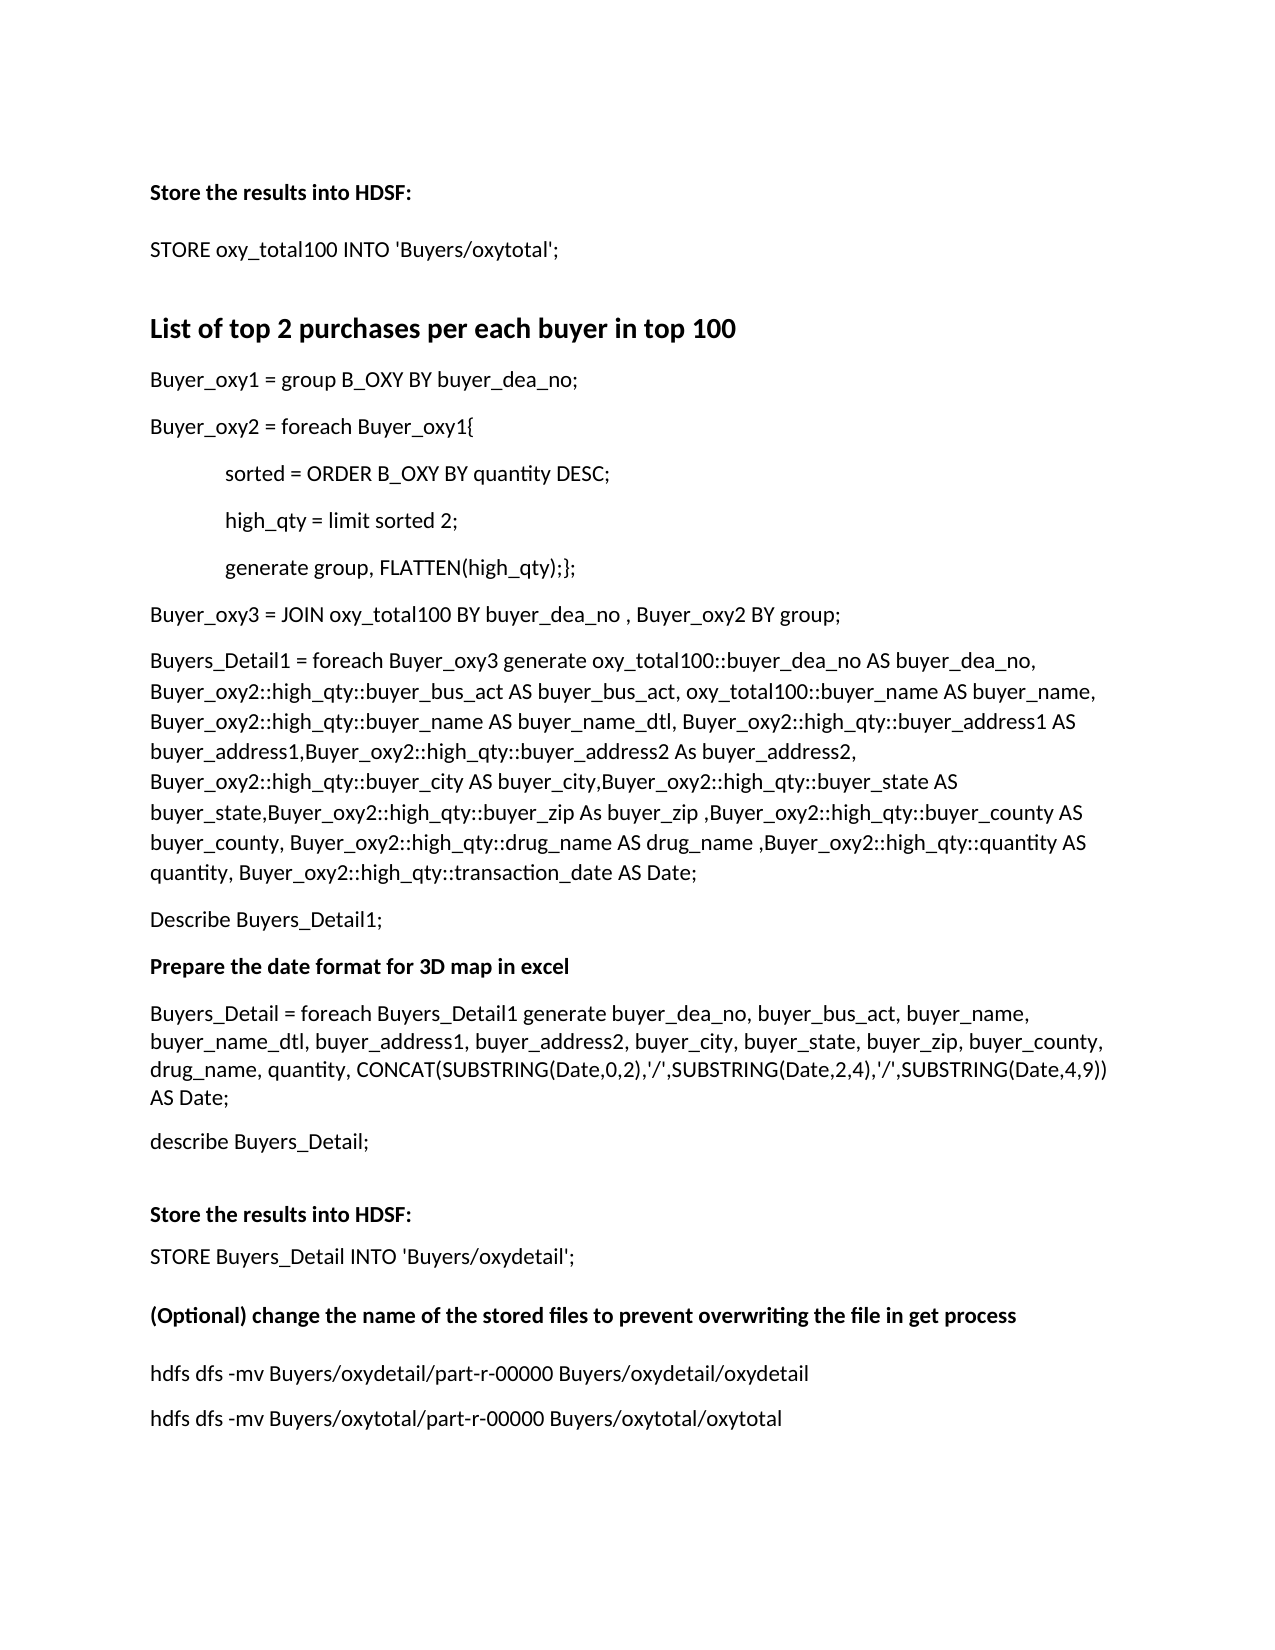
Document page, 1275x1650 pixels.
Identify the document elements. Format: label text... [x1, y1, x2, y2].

text STORE oxy_total100 INTO 'Buyers/oxytotal'; [150, 206, 1125, 263]
text hdfs dfs -mv Buyers/oxytotal/part-r-00000 Buyers/oxytotal/oxytotal [150, 1404, 1125, 1432]
text Buyer_oxy1 = group B_OXY BY buyer_dea_no; [150, 365, 1125, 393]
text Store the results into HDSF: [150, 178, 1125, 206]
text Buyers_Detail1 = foreach Buyer_oxy3 generate oxy_total100::buyer_dea_no AS buyer_dea_no, Buyer_oxy2::high_qty::buyer_bus_act AS buyer_bus_act, oxy_total100::buyer_name AS buyer_name, Buyer_oxy2::high_qty::buyer_name AS buyer_name_dtl, Buyer_oxy2::high_qty::buyer_address1 AS buyer_address1,Buyer_oxy2::high_qty::buyer_address2 As buyer_address2, Buyer_oxy2::high_qty::buyer_city AS buyer_city,Buyer_oxy2::high_qty::buyer_state AS buyer_state,Buyer_oxy2::high_qty::buyer_zip As buyer_zip ,Buyer_oxy2::high_qty::buyer_county AS buyer_county, Buyer_oxy2::high_qty::drug_name AS drug_name ,Buyer_oxy2::high_qty::quantity AS quantity, Buyer_oxy2::high_qty::transaction_date AS Date; [150, 647, 1125, 886]
text Prepare the date format for 3D map in excel [150, 952, 1125, 980]
text Store the results into HDSF: [150, 1200, 1125, 1228]
text (Optional) change the name of the stored files to prevent overwriting the file in get process [150, 1301, 1125, 1329]
text List of top 2 purchases per each buyer in top 100 [150, 310, 1125, 346]
text STORE Buyers_Detail INTO 'Buyers/oxydetail'; [150, 1242, 1125, 1270]
text sorted = ORDER B_OXY BY quantity DESC; [150, 459, 1125, 487]
text Buyer_oxy3 = JOIN oxy_total100 BY buyer_dea_no , Buyer_oxy2 BY group; [150, 600, 1125, 628]
text Describe Buyers_Detail1; [150, 905, 1125, 933]
text hdfs dfs -mv Buyers/oxydetail/part-r-00000 Buyers/oxydetail/oxydetail [150, 1359, 1125, 1387]
text Buyers_Detail = foreach Buyers_Detail1 generate buyer_dea_no, buyer_bus_act, buyer_name, buyer_name_dtl, buyer_address1, buyer_address2, buyer_city, buyer_state, buyer_zip, buyer_county, drug_name, quantity, CONCAT(SUBSTRING(Date,0,2),'/',SUBSTRING(Date,2,4),'/',SUBSTRING(Date,4,9)) AS Date; [150, 999, 1125, 1111]
text describe Buyers_Detail; [150, 1127, 1125, 1156]
text generate group, FLATTEN(high_qty);}; [150, 553, 1125, 581]
text high_qty = limit sorted 2; [150, 506, 1125, 534]
text Buyer_oxy2 = foreach Buyer_oxy1{ [150, 412, 1125, 440]
